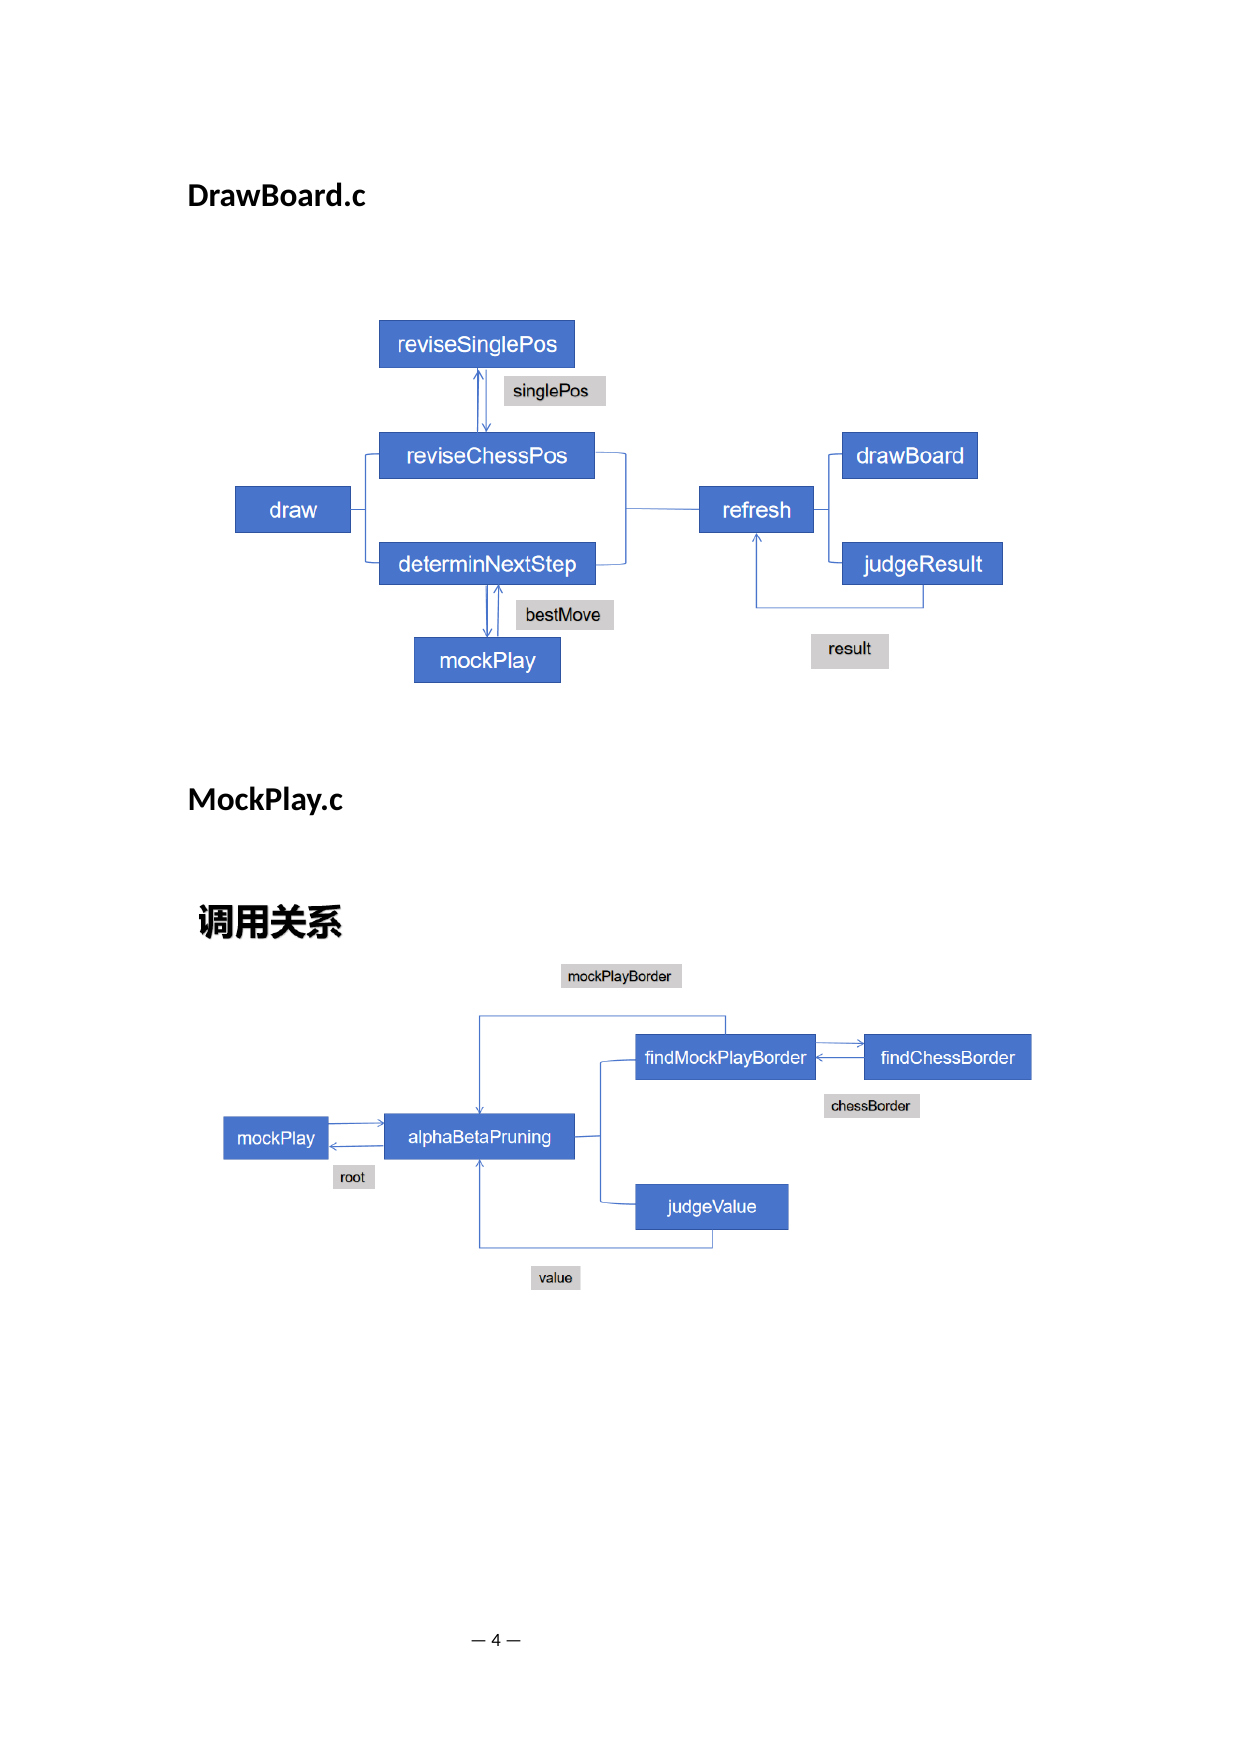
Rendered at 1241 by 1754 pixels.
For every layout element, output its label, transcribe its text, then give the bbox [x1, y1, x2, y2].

subtitle MockPlay.c [187, 765, 1053, 830]
picture [187, 283, 1053, 734]
subtitle DrawBoard.c [187, 162, 1053, 227]
picture [187, 886, 1053, 1301]
